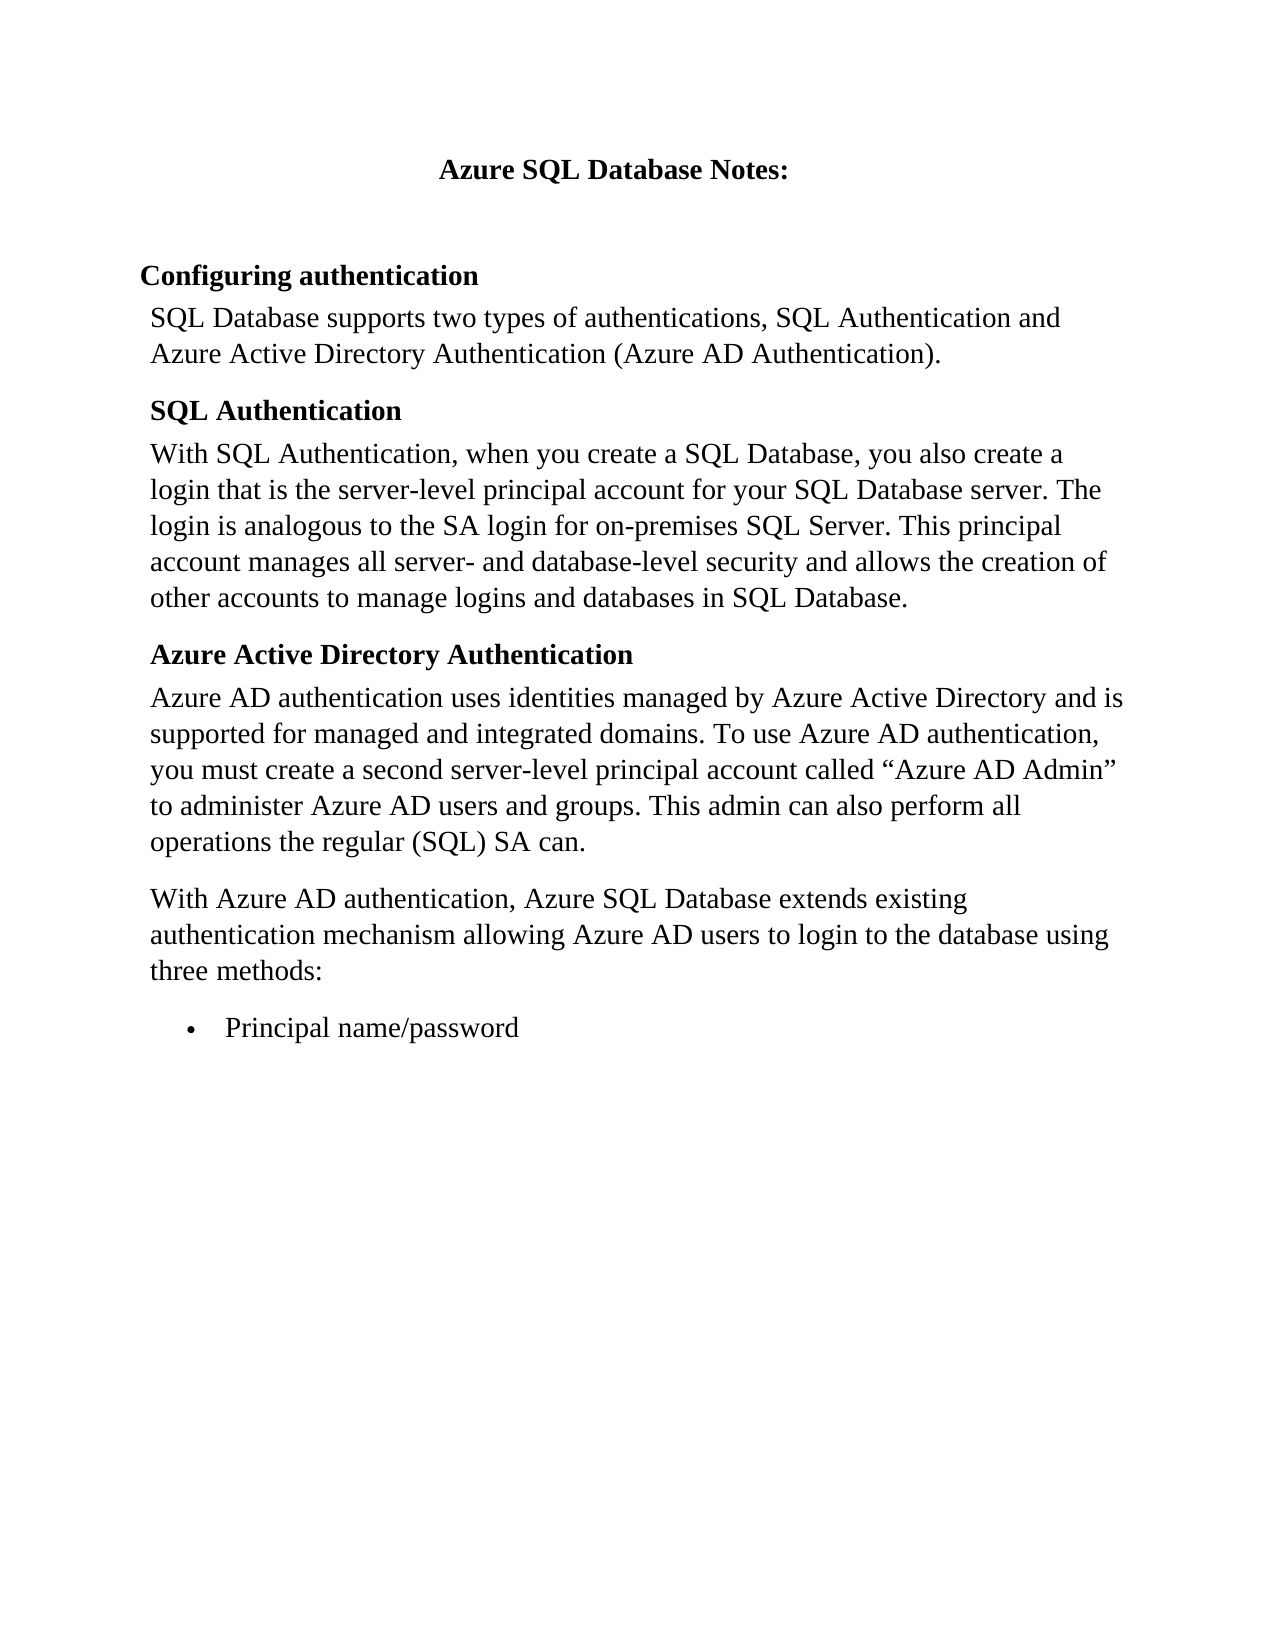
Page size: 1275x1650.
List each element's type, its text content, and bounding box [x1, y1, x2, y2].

subtitle SQL Authentication [150, 393, 1137, 427]
subtitle Configuring authentication [139, 258, 1137, 291]
list Principal name/password [187, 1010, 1137, 1044]
text Azure SQL Database Notes: [139, 152, 1137, 186]
text Azure AD authentication uses identities managed by Azure Active Directory and is supported for managed and integrated domains. To use Azure AD authentication, you must create a second server-level principal account called “Azure AD Admin” to administer Azure AD users and groups. This admin can also perform all operations the regular (SQL) SA can. [150, 680, 1127, 858]
subtitle Azure Active Directory Authentication [150, 637, 1137, 671]
text With SQL Authentication, when you create a SQL Database, you also create a login that is the server-level principal account for your SQL Database server. The login is analogous to the SA login for on-premises SQL Server. This principal account manages all server- and database-level security and allows the creation of other accounts to manage logins and databases in SQL Database. [150, 436, 1124, 614]
text With Azure AD authentication, Azure SQL Database extends existing authentication mechanism allowing Azure AD users to login to the database using three methods: [150, 881, 1137, 987]
text SQL Database supports two types of authentications, SQL Authentication and Azure Active Directory Authentication (Azure AD Authentication). [150, 300, 1137, 370]
